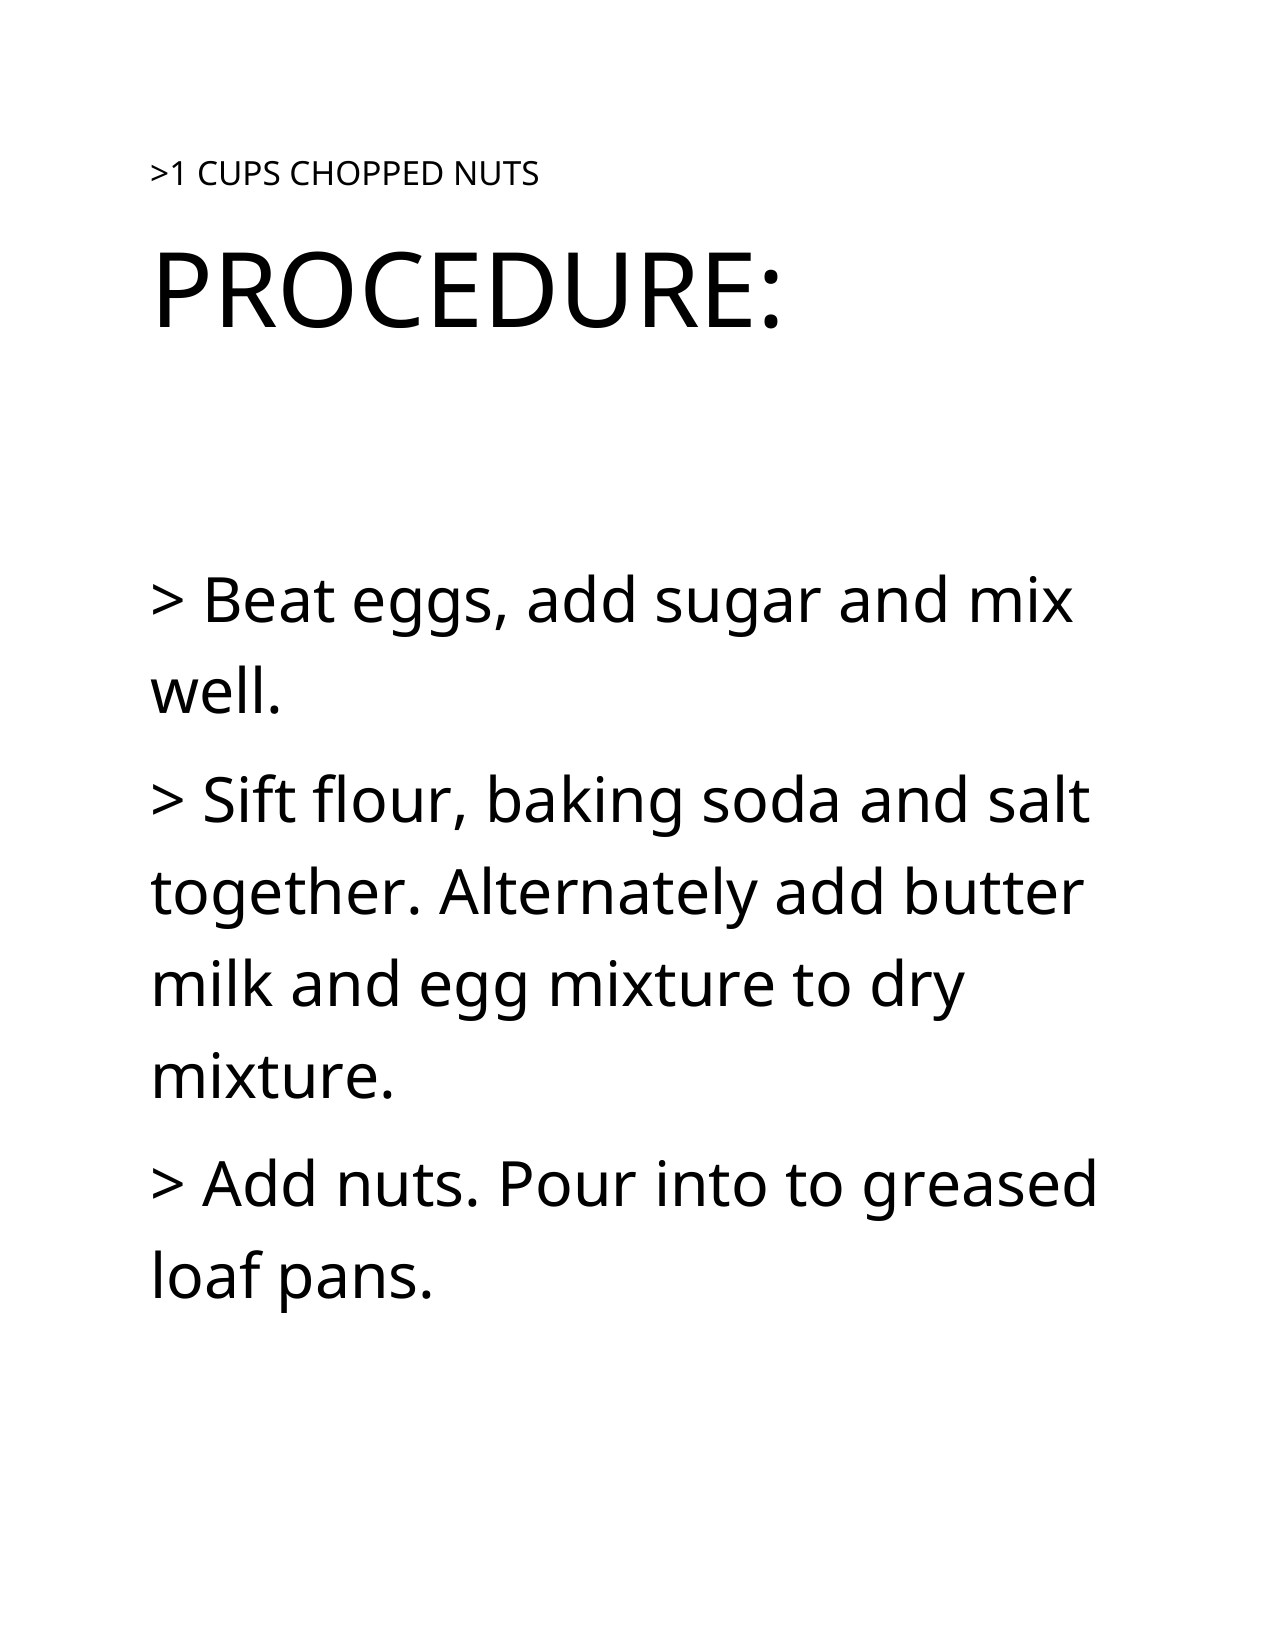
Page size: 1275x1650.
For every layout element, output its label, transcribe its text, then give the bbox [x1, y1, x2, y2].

text PROCEDURE: [150, 216, 1125, 357]
text > Sift flour, baking soda and salt together. Alternately add butter milk and egg mixture to dry mixture. [150, 756, 1125, 1116]
text >1 CUPS CHOPPED NUTS [150, 150, 1125, 195]
text > Add nuts. Pour into to greased loaf pans. [150, 1140, 1125, 1317]
text > Beat eggs, add sugar and mix well. [150, 555, 1125, 732]
